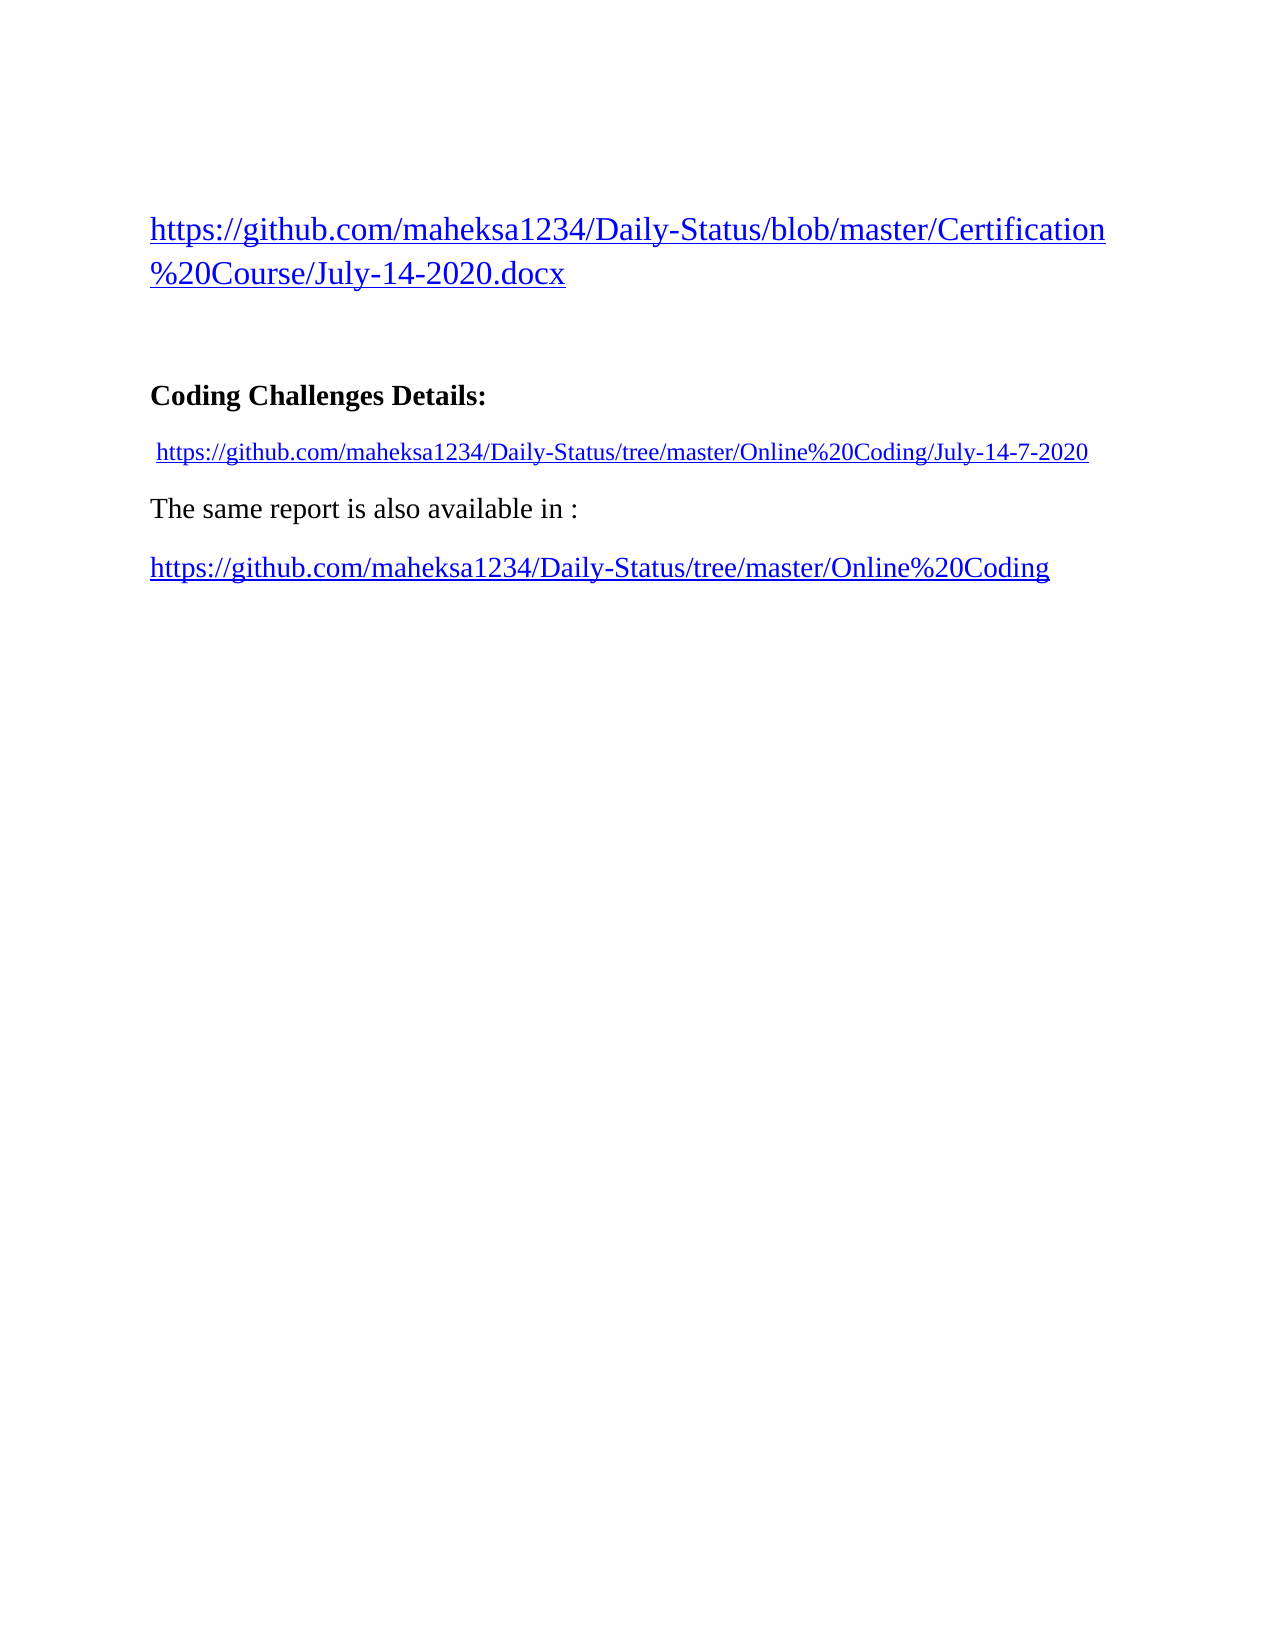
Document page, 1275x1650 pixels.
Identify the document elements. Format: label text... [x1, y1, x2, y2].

text Coding Challenges Details: [150, 378, 1125, 411]
text https://github.com/maheksa1234/Daily-Status/tree/master/Online%20Coding [150, 550, 1125, 584]
text The same report is also available in : [150, 491, 1125, 524]
text https://github.com/maheksa1234/Daily-Status/tree/master/Online%20Coding/July-14-7-2020 [150, 437, 1125, 466]
text https://github.com/maheksa1234/Daily-Status/blob/master/Certification%20Course/July-14-2020.docx [150, 209, 1125, 292]
